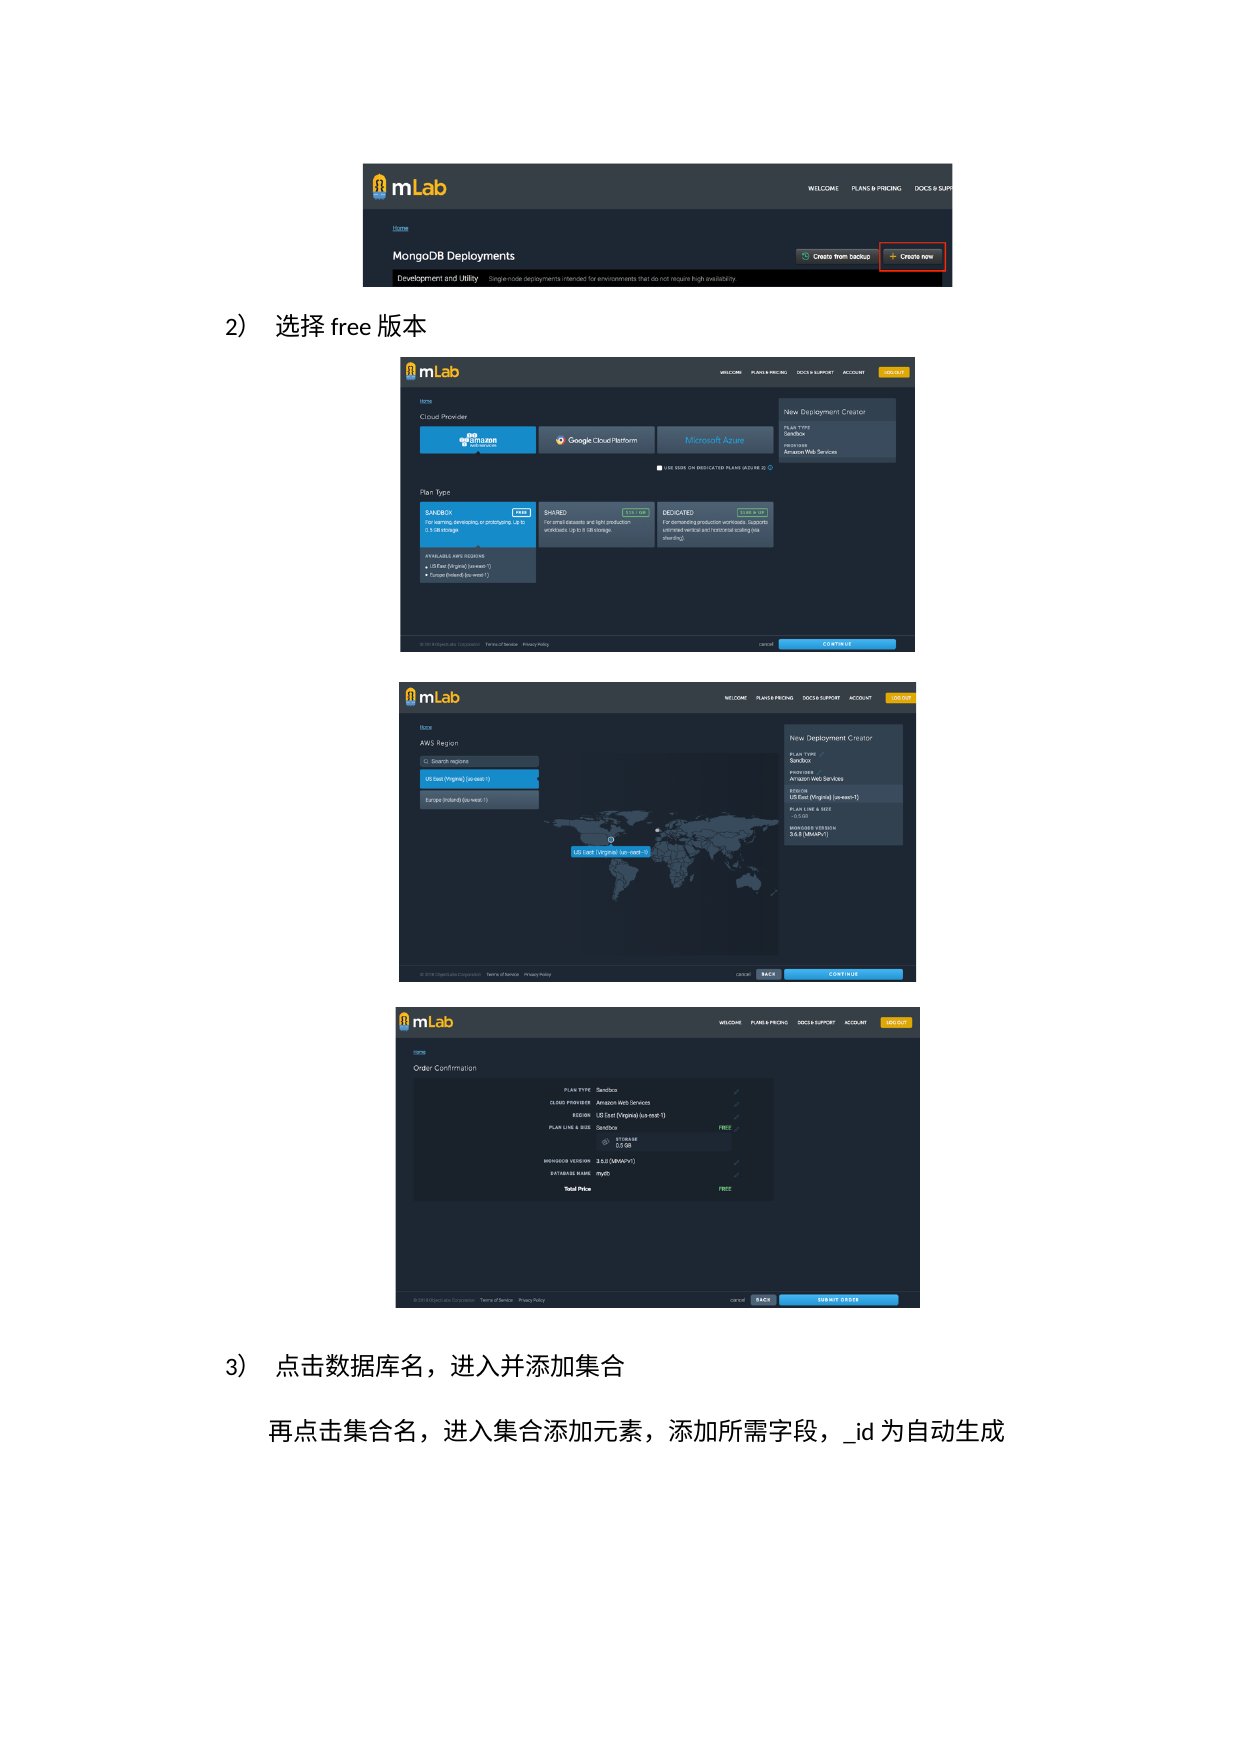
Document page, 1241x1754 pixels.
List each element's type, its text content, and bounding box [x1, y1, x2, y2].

picture [399, 682, 917, 982]
picture [395, 1007, 920, 1308]
list 选择 free 版本 [225, 292, 1053, 357]
list 再点击集合名，进入集合添加元素，添加所需字段，_id 为自动生成 [262, 1397, 1053, 1462]
list 点击数据库名，进入并添加集合 [225, 1332, 1053, 1397]
picture [362, 162, 953, 287]
picture [400, 357, 915, 652]
